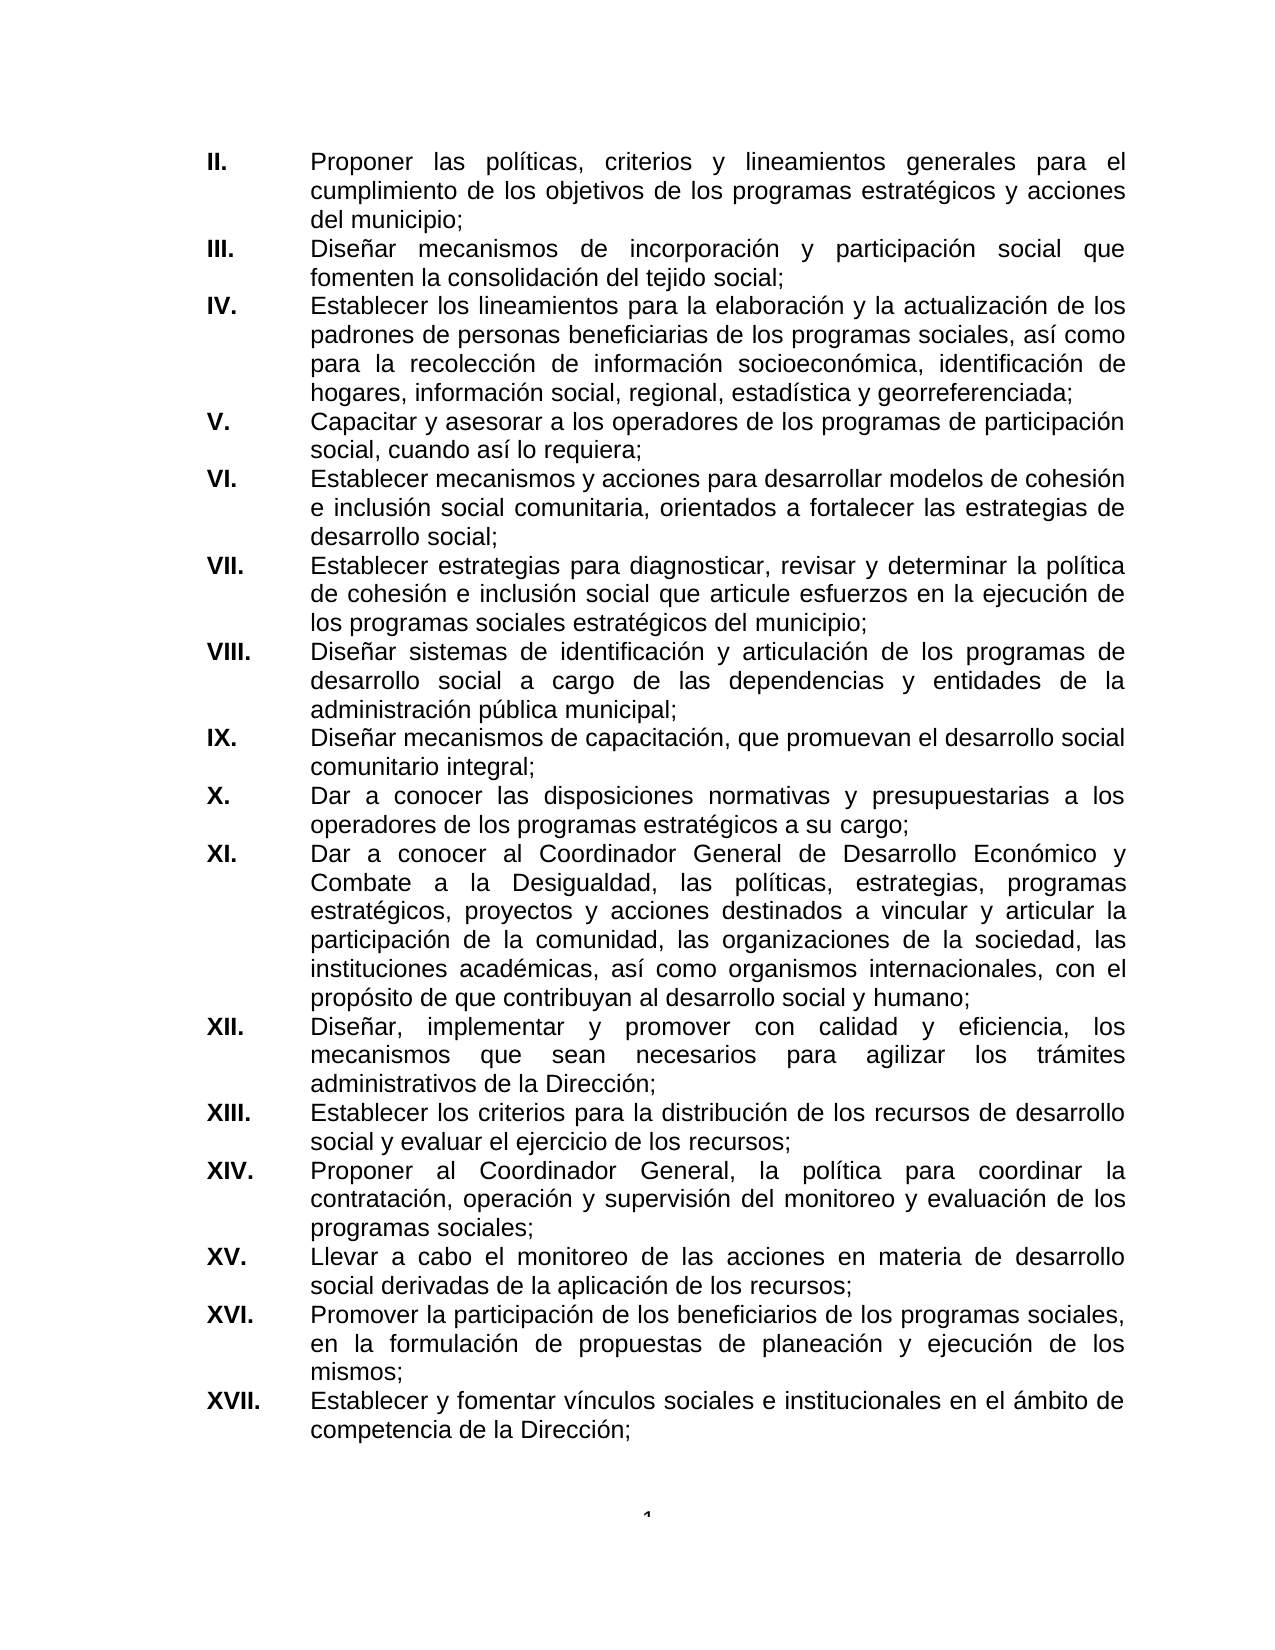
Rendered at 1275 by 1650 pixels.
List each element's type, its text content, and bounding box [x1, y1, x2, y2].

list Establecer los criterios para la distribución de los recursos de desarrollo social y evaluar el ejercicio de los recursos; [207, 1098, 1126, 1155]
list Diseñar sistemas de identificación y articulación de los programas de desarrollo social a cargo de las dependencias y entidades de la administración pública municipal; [207, 637, 1127, 723]
list Dar a conocer al Coordinador General de Desarrollo Económico y Combate a la Desigualdad, las políticas, estrategias, programas estratégicos, proyectos y acciones destinados a vincular y articular la participación de la comunidad, las organizaciones de la sociedad, las instituciones académicas, así como organismos internacionales, con el propósito de que contribuyan al desarrollo social y humano; [207, 839, 1128, 1011]
list Capacitar y asesorar a los operadores de los programas de participación social, cuando así lo requiera; [207, 406, 1126, 464]
list Establecer los lineamientos para la elaboración y la actualización de los padrones de personas beneficiarias de los programas sociales, así como para la recolección de información socioeconómica, identificación de hogares, información social, regional, estadística y georreferenciada; [207, 291, 1127, 406]
list Establecer y fomentar vínculos sociales e institucionales en el ámbito de competencia de la Dirección; [207, 1386, 1126, 1444]
list Establecer estrategias para diagnosticar, revisar y determinar la política de cohesión e inclusión social que articule esfuerzos en la ejecución de los programas sociales estratégicos del municipio; [207, 551, 1126, 637]
list Promover la participación de los beneficiarios de los programas sociales, en la formulación de propuestas de planeación y ejecución de los mismos; [207, 1300, 1127, 1386]
list Diseñar, implementar y promover con calidad y eficiencia, los mecanismos que sean necesarios para agilizar los trámites administrativos de la Dirección; [207, 1011, 1127, 1098]
list Diseñar mecanismos de capacitación, que promuevan el desarrollo social comunitario integral; [207, 723, 1127, 781]
list Proponer las políticas, criterios y lineamientos generales para el cumplimiento de los objetivos de los programas estratégicos y acciones del municipio; [207, 147, 1127, 233]
list Proponer al Coordinador General, la política para coordinar la contratación, operación y supervisión del monitoreo y evaluación de los programas sociales; [207, 1156, 1127, 1242]
list Establecer mecanismos y acciones para desarrollar modelos de cohesión e inclusión social comunitaria, orientados a fortalecer las estrategias de desarrollo social; [207, 464, 1127, 550]
list Llevar a cabo el monitoreo de las acciones en materia de desarrollo social derivadas de la aplicación de los recursos; [207, 1242, 1127, 1299]
list Dar a conocer las disposiciones normativas y presupuestarias a los operadores de los programas estratégicos a su cargo; [207, 781, 1127, 838]
list Diseñar mecanismos de incorporación y participación social que fomenten la consolidación del tejido social; [207, 234, 1126, 291]
